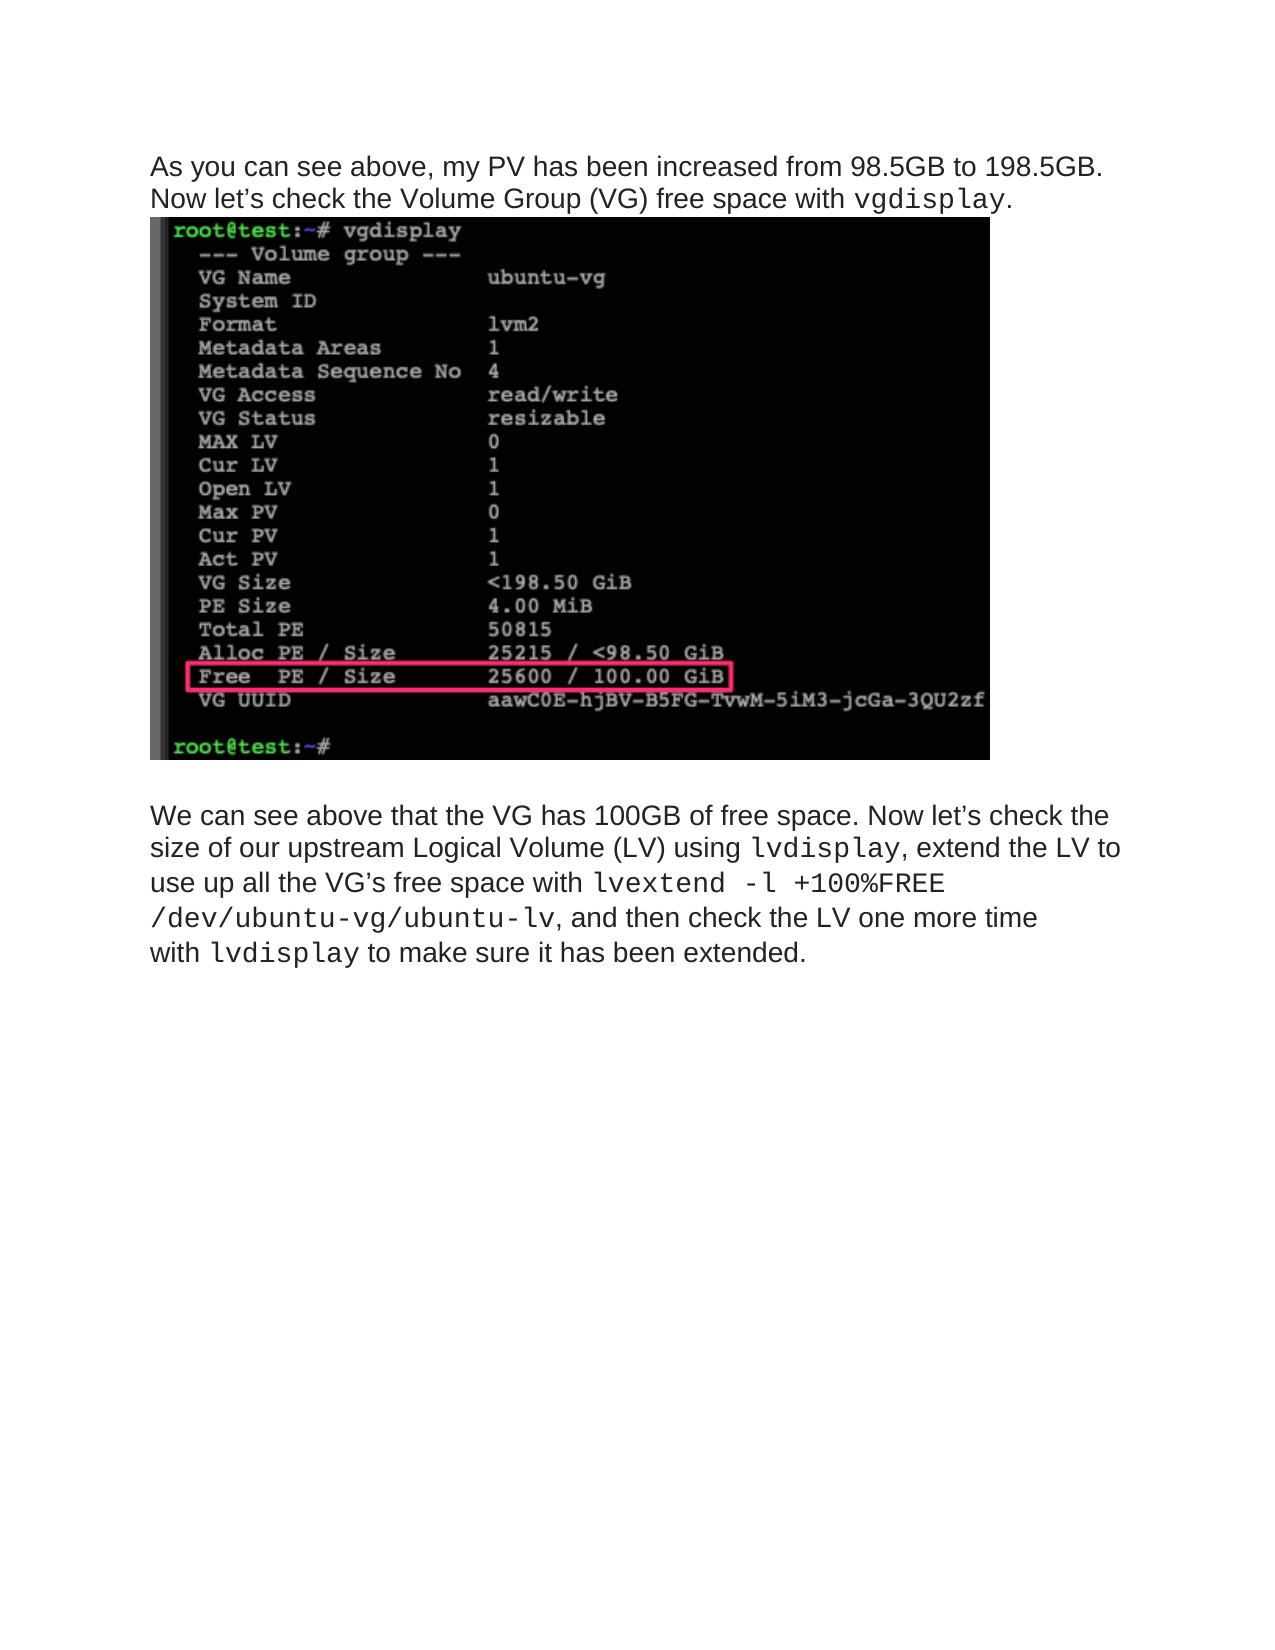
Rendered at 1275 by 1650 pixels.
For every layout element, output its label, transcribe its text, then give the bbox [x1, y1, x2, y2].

text We can see above that the VG has 100GB of free space. Now let’s check the size of our upstream Logical Volume (LV) using lvdisplay, extend the LV to use up all the VG’s free space with lvextend -l +100%FREE /dev/ubuntu-vg/ubuntu-lv, and then check the LV one more time with lvdisplay to make sure it has been extended. [150, 799, 1125, 971]
text As you can see above, my PV has been increased from 98.5GB to 198.5GB. Now let’s check the Volume Group (VG) free space with vgdisplay. [150, 150, 1125, 217]
picture [150, 217, 990, 760]
